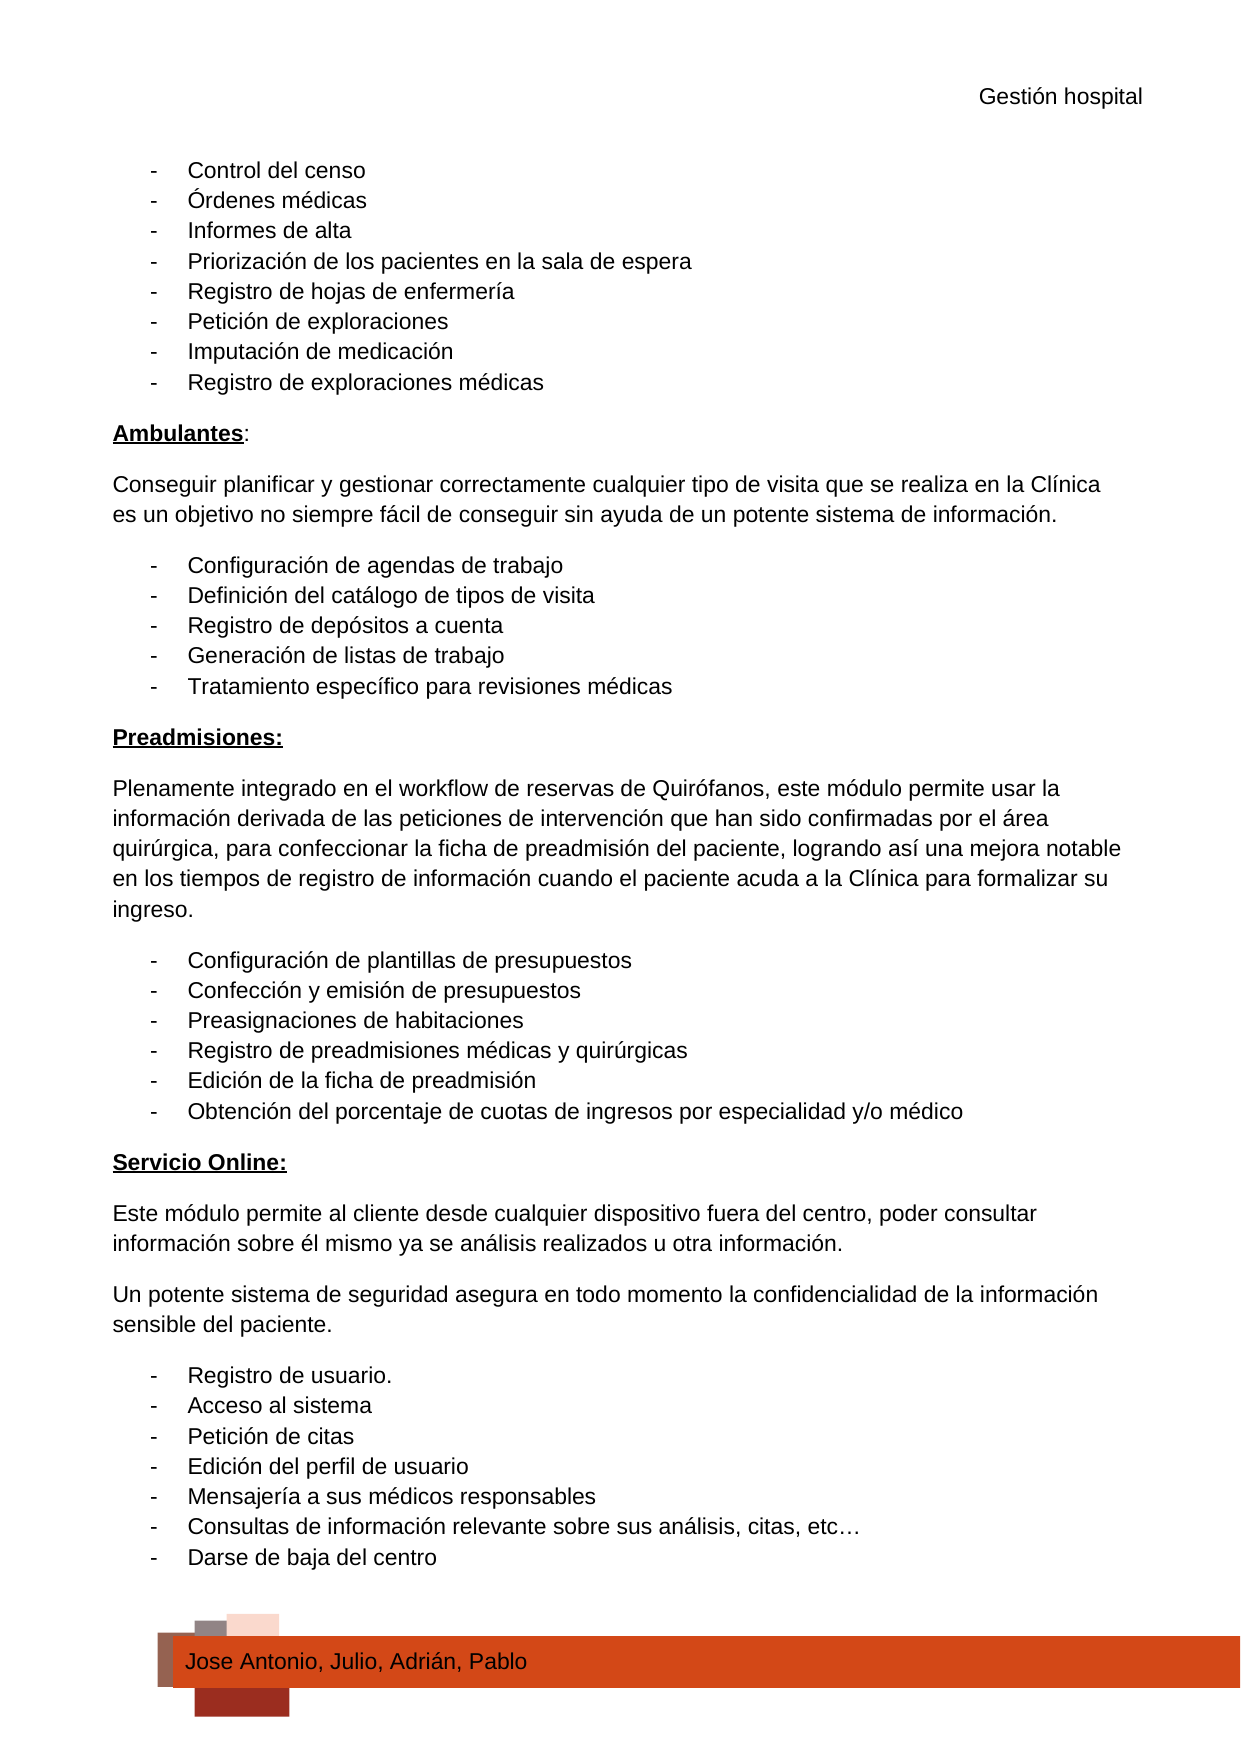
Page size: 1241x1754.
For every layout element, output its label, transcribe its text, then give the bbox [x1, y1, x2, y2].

list Control del censo [150, 157, 1128, 183]
list Órdenes médicas [150, 187, 1128, 213]
list Registro de exploraciones médicas [150, 368, 1128, 395]
list Registro de depósitos a cuenta [150, 612, 1128, 638]
list Priorización de los pacientes en la sala de espera [150, 248, 1128, 274]
list Edición del perfil de usuario [150, 1453, 1128, 1479]
text Un potente sistema de seguridad asegura en todo momento la confidencialidad de la información sensible del paciente. [112, 1281, 1128, 1337]
list Imputación de medicación [150, 338, 1128, 364]
list Configuración de agendas de trabajo [150, 552, 1128, 578]
list Consultas de información relevante sobre sus análisis, citas, etc… [150, 1513, 1128, 1539]
list Preasignaciones de habitaciones [150, 1007, 1128, 1033]
list Registro de hojas de enfermería [150, 278, 1128, 304]
list Acceso al sistema [150, 1392, 1128, 1419]
list Petición de exploraciones [150, 308, 1128, 334]
list Tratamiento específico para revisiones médicas [150, 673, 1128, 699]
text Ambulantes: [112, 419, 1128, 446]
list Registro de preadmisiones médicas y quirúrgicas [150, 1037, 1128, 1063]
text Preadmisiones: [112, 724, 1128, 750]
list Darse de baja del centro [150, 1543, 1128, 1570]
list Obtención del porcentaje de cuotas de ingresos por especialidad y/o médico [150, 1098, 1128, 1124]
list Configuración de plantillas de presupuestos [150, 947, 1128, 973]
text Conseguir planificar y gestionar correctamente cualquier tipo de visita que se realiza en la Clínica es un objetivo no siempre fácil de conseguir sin ayuda de un potente sistema de información. [112, 471, 1128, 527]
list Confección y emisión de presupuestos [150, 977, 1128, 1003]
text Plenamente integrado en el workflow de reservas de Quirófanos, este módulo permite usar la información derivada de las peticiones de intervención que han sido confirmadas por el área quirúrgica, para confeccionar la ficha de preadmisión del paciente, logrando así una mejora notable en los tiempos de registro de información cuando el paciente acuda a la Clínica para formalizar su ingreso. [112, 775, 1128, 922]
list Definición del catálogo de tipos de visita [150, 582, 1128, 608]
list Informes de alta [150, 217, 1128, 244]
list Registro de usuario. [150, 1362, 1128, 1388]
list Generación de listas de trabajo [150, 642, 1128, 669]
list Petición de citas [150, 1423, 1128, 1449]
text Servicio Online: [112, 1149, 1128, 1175]
list Mensajería a sus médicos responsables [150, 1483, 1128, 1509]
list Edición de la ficha de preadmisión [150, 1067, 1128, 1094]
text Este módulo permite al cliente desde cualquier dispositivo fuera del centro, poder consultar información sobre él mismo ya se análisis realizados u otra información. [112, 1200, 1128, 1256]
